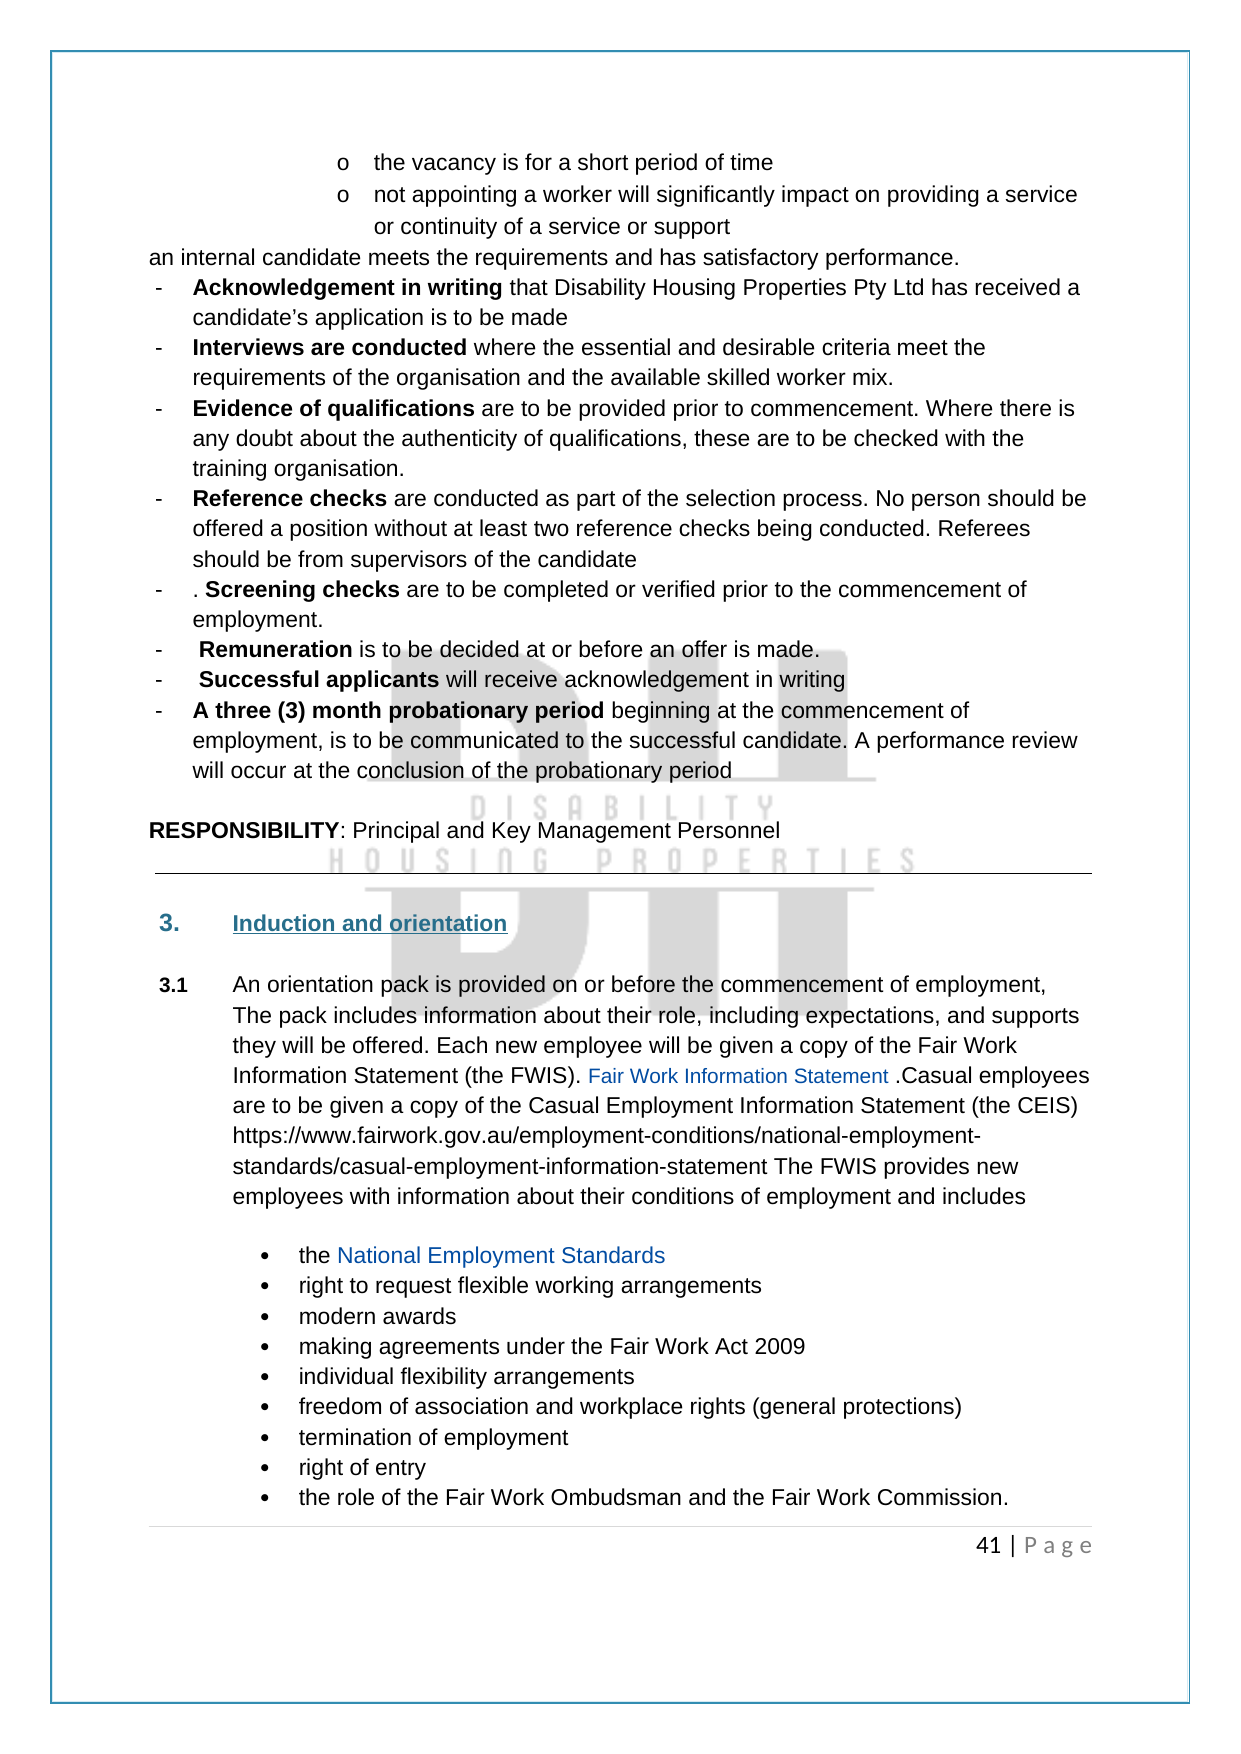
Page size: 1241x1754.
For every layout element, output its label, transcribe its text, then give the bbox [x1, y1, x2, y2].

list right of entry [261, 1454, 1092, 1480]
list right to request flexible working arrangements [261, 1272, 1092, 1299]
list An orientation pack is provided on or before the commencement of employment, The pack includes information about their role, including expectations, and supports they will be offered. Each new employee will be given a copy of the Fair Work Information Statement (the FWIS). Fair Work Information Statement .Casual employees are to be given a copy of the Casual Employment Information Statement (the CEIS) https://www.fairwork.gov.au/employment-conditions/national-employment-standards/casual-employment-information-statement The FWIS provides new employees with information about their conditions of employment and includes [159, 971, 1092, 1209]
text RESPONSIBILITY: Principal and Key Management Personnel [148, 817, 1079, 844]
list Reference checks are conducted as part of the selection process. No person should be offered a position without at least two reference checks being conducted. Referees should be from supervisors of the candidate [155, 485, 1092, 572]
list the vacancy is for a short period of time [336, 148, 1092, 177]
list freedom of association and workplace rights (general protections) [261, 1393, 1092, 1419]
list Interviews are conducted where the essential and desirable criteria meet the requirements of the organisation and the available skilled worker mix. [155, 334, 1092, 391]
list Successful applicants will receive acknowledgement in writing [155, 666, 1092, 693]
list Remuneration is to be decided at or before an offer is made. [155, 636, 1092, 662]
list individual flexibility arrangements [261, 1363, 1092, 1389]
text an internal candidate meets the requirements and has satisfactory performance. [148, 243, 1092, 270]
list Induction and orientation [159, 908, 1092, 937]
list the National Employment Standards [261, 1242, 1092, 1268]
list . Screening checks are to be completed or verified prior to the commencement of employment. [155, 576, 1092, 632]
list modern awards [261, 1303, 1092, 1329]
list A three (3) month probationary period beginning at the commencement of employment, is to be communicated to the successful candidate. A performance review will occur at the conclusion of the probationary period [155, 697, 1092, 783]
list the role of the Fair Work Ombudsman and the Fair Work Commission. [261, 1484, 1092, 1510]
list Acknowledgement in writing that Disability Housing Properties Pty Ltd has received a candidate’s application is to be made [155, 274, 1092, 330]
list making agreements under the Fair Work Act 2009 [261, 1333, 1092, 1359]
list not appointing a worker will significantly impact on providing a service or continuity of a service or support [336, 181, 1092, 239]
list Evidence of qualifications are to be provided prior to commencement. Where there is any doubt about the authenticity of qualifications, these are to be checked with the training organisation. [155, 394, 1092, 481]
list termination of employment [261, 1423, 1092, 1450]
